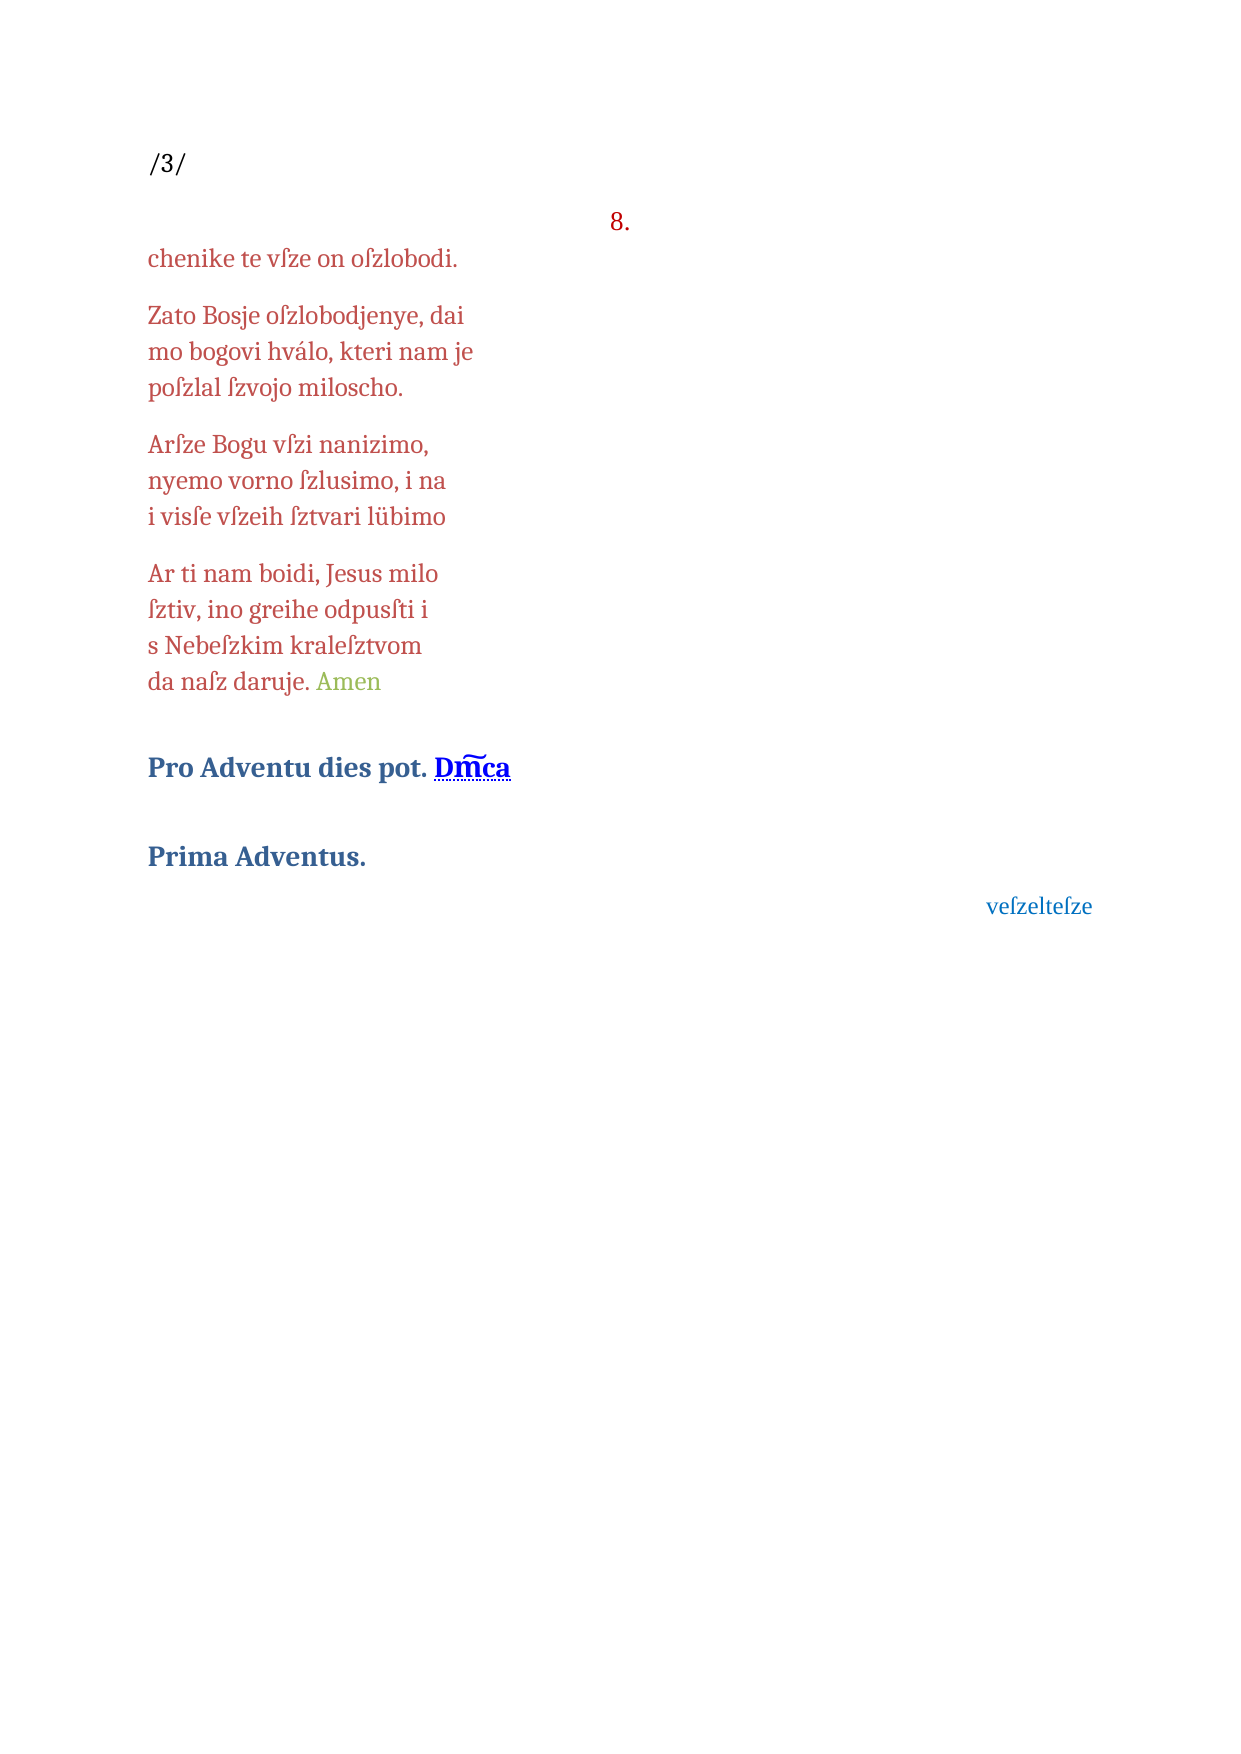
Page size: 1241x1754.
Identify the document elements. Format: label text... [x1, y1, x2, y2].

text Arſze Bogu vſzi nanizimo, nyemo vorno ſzlusimo, i na i visſe vſzeih ſztvari lübimo [148, 429, 1093, 532]
text /3/ [148, 148, 1093, 179]
text veſzelteſze [148, 891, 1093, 919]
subtitle Pro Adventu dies pot. Dm͠ca [148, 751, 1093, 785]
text chenike te vſze on oſzlobodi. [148, 243, 1093, 274]
subtitle Prima Adventus. [148, 840, 1093, 873]
text Ar ti nam boidi, Jesus milo ſztiv, ino greihe odpusſti i s Nebeſzkim kraleſztvom da naſz daruje. Amen [148, 558, 1093, 697]
text Zato Bosje oſzlobodjenye, dai mo bogovi hválo, kteri nam je poſzlal ſzvojo miloscho. [148, 300, 1093, 403]
text 8. [148, 205, 1093, 236]
